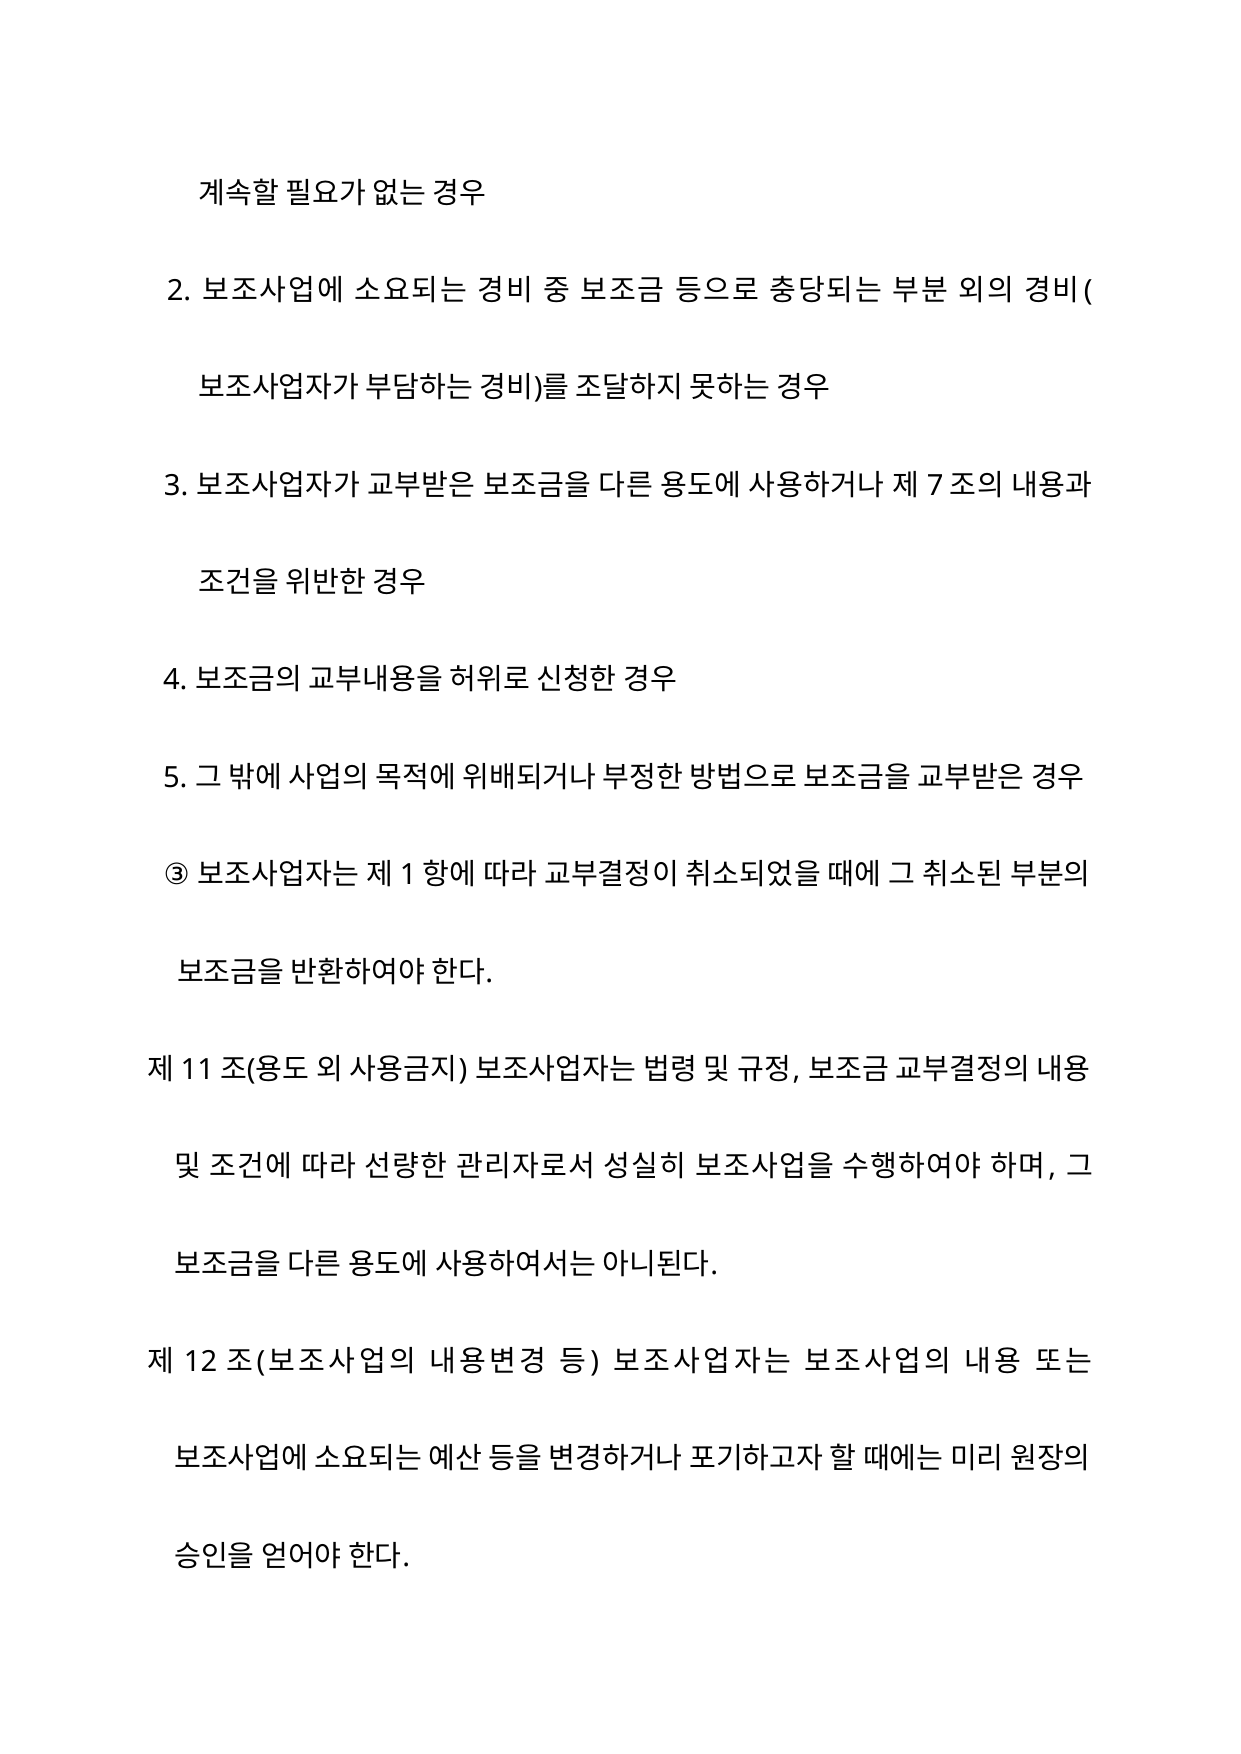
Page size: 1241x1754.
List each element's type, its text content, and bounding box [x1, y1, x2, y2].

text 2. 보조사업에 소요되는 경비 중 보조금 등으로 충당되는 부분 외의 경비(보조사업자가 부담하는 경비)를 조달하지 못하는 경우 [148, 267, 1093, 406]
text 3. 보조사업자가 교부받은 보조금을 다른 용도에 사용하거나 제7조의 내용과 조건을 위반한 경우 [148, 461, 1093, 601]
text ③ 보조사업자는 제1항에 따라 교부결정이 취소되었을 때에 그 취소된 부분의 보조금을 반환하여야 한다. [148, 851, 1093, 991]
text 제11조(용도 외 사용금지) 보조사업자는 법령 및 규정, 보조금 교부결정의 내용 및 조건에 따라 선량한 관리자로서 성실히 보조사업을 수행하여야 하며, 그 보조금을 다른 용도에 사용하여서는 아니된다. [148, 1046, 1093, 1283]
text 5. 그 밖에 사업의 목적에 위배되거나 부정한 방법으로 보조금을 교부받은 경우 [148, 753, 1093, 796]
text 4. 보조금의 교부내용을 허위로 신청한 경우 [148, 656, 1093, 698]
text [148, 169, 1093, 212]
text 제12조(보조사업의 내용변경 등) 보조사업자는 보조사업의 내용 또는 보조사업에 소요되는 예산 등을 변경하거나 포기하고자 할 때에는 미리 원장의 승인을 얻어야 한다. [148, 1338, 1093, 1575]
